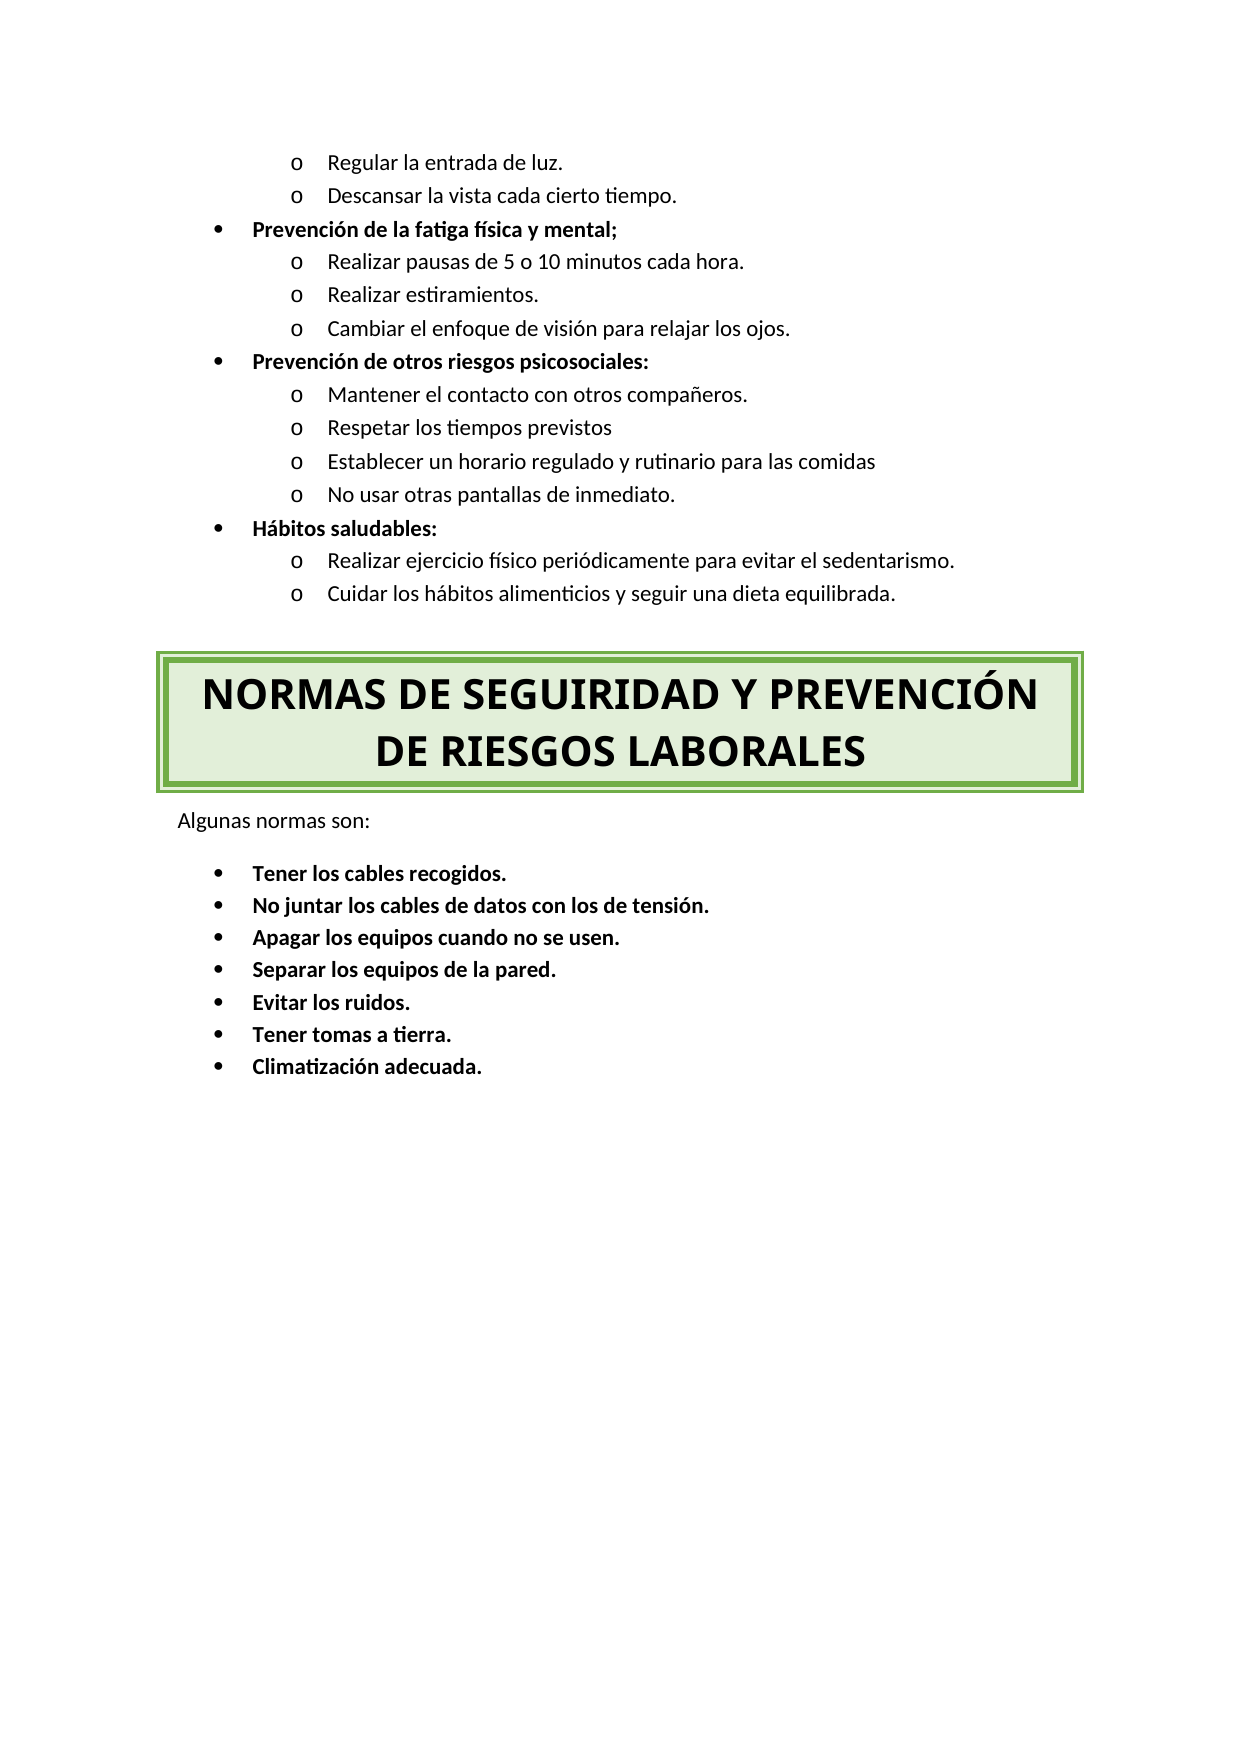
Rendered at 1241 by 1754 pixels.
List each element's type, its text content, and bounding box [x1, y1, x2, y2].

list Descansar la vista cada cierto tiempo. [290, 181, 1063, 210]
list Apagar los equipos cuando no se usen. [214, 923, 1063, 951]
list Hábitos saludables: [214, 514, 1063, 542]
list Cuidar los hábitos alimenticios y seguir una dieta equilibrada. [290, 579, 1063, 609]
list Cambiar el enfoque de visión para relajar los ojos. [290, 314, 1063, 343]
list Prevención de la fatiga física y mental; [214, 215, 1063, 243]
list Realizar estiramientos. [290, 280, 1063, 309]
list Climatización adecuada. [214, 1052, 1063, 1080]
text NORMAS DE SEGUIRIDAD Y PREVENCIÓN DE RIESGOS LABORALES [160, 654, 1081, 790]
list Regular la entrada de luz. [290, 148, 1063, 177]
list Establecer un horario regulado y rutinario para las comidas [290, 447, 1063, 476]
list Mantener el contacto con otros compañeros. [290, 380, 1063, 409]
list Prevención de otros riesgos psicosociales: [214, 347, 1063, 376]
list Tener los cables recogidos. [214, 859, 1063, 887]
list Tener tomas a tierra. [214, 1020, 1063, 1048]
text Algunas normas son: [177, 806, 1063, 834]
list Realizar pausas de 5 o 10 minutos cada hora. [290, 247, 1063, 276]
list No juntar los cables de datos con los de tensión. [214, 891, 1063, 919]
list Evitar los ruidos. [214, 988, 1063, 1016]
list Separar los equipos de la pared. [214, 955, 1063, 983]
list No usar otras pantallas de inmediato. [290, 480, 1063, 509]
list Respetar los tiempos previstos [290, 413, 1063, 442]
list Realizar ejercicio físico periódicamente para evitar el sedentarismo. [290, 546, 1063, 575]
